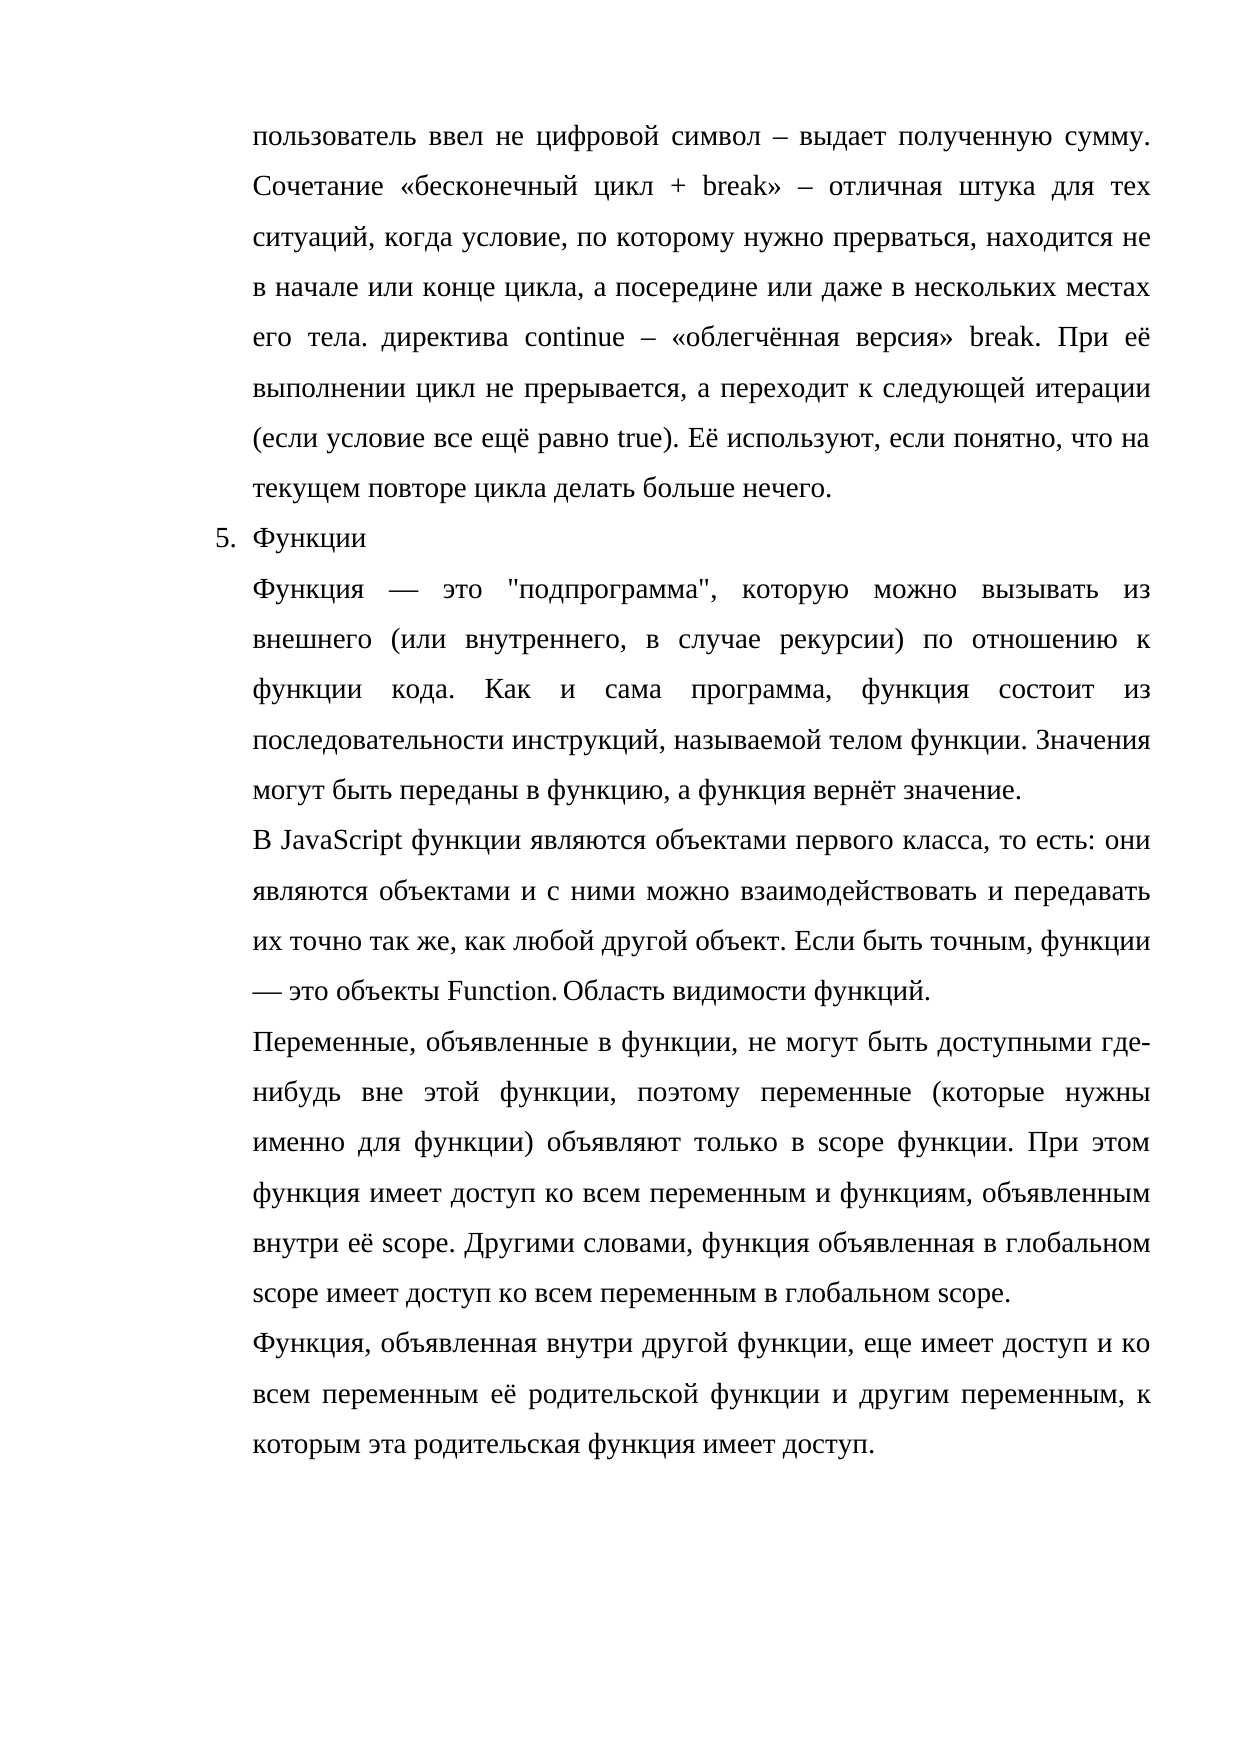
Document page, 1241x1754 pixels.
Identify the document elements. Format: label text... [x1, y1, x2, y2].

list Функция, объявленная внутри другой функции, еще имеет доступ и ко всем переменным её родительской функции и другим переменным, к которым эта родительская функция имеет доступ. [252, 1326, 1152, 1460]
list В JavaScript функции являются объектами первого класса, то есть: они являются объектами и с ними можно взаимодействовать и передавать их точно так же, как любой другой объект. Если быть точным, функции — это объекты Function. Область видимости функций. [252, 822, 1152, 1007]
list Переменные, объявленные в функции, не могут быть доступными где-нибудь вне этой функции, поэтому переменные (которые нужны именно для функции) объявляют только в scope функции. При этом функция имеет доступ ко всем переменным и функциям, объявленным внутри её scope. Другими словами, функция объявленная в глобальном scope имеет доступ ко всем переменным в глобальном scope. [252, 1024, 1152, 1309]
list Функции [215, 521, 1152, 554]
list Функция — это "подпрограмма", которую можно вызывать из внешнего (или внутреннего, в случае рекурсии) по отношению к функции кода. Как и сама программа, функция состоит из последовательности инструкций, называемой телом функции. Значения могут быть переданы в функцию, а функция вернёт значение. [252, 571, 1152, 806]
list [252, 118, 1152, 504]
